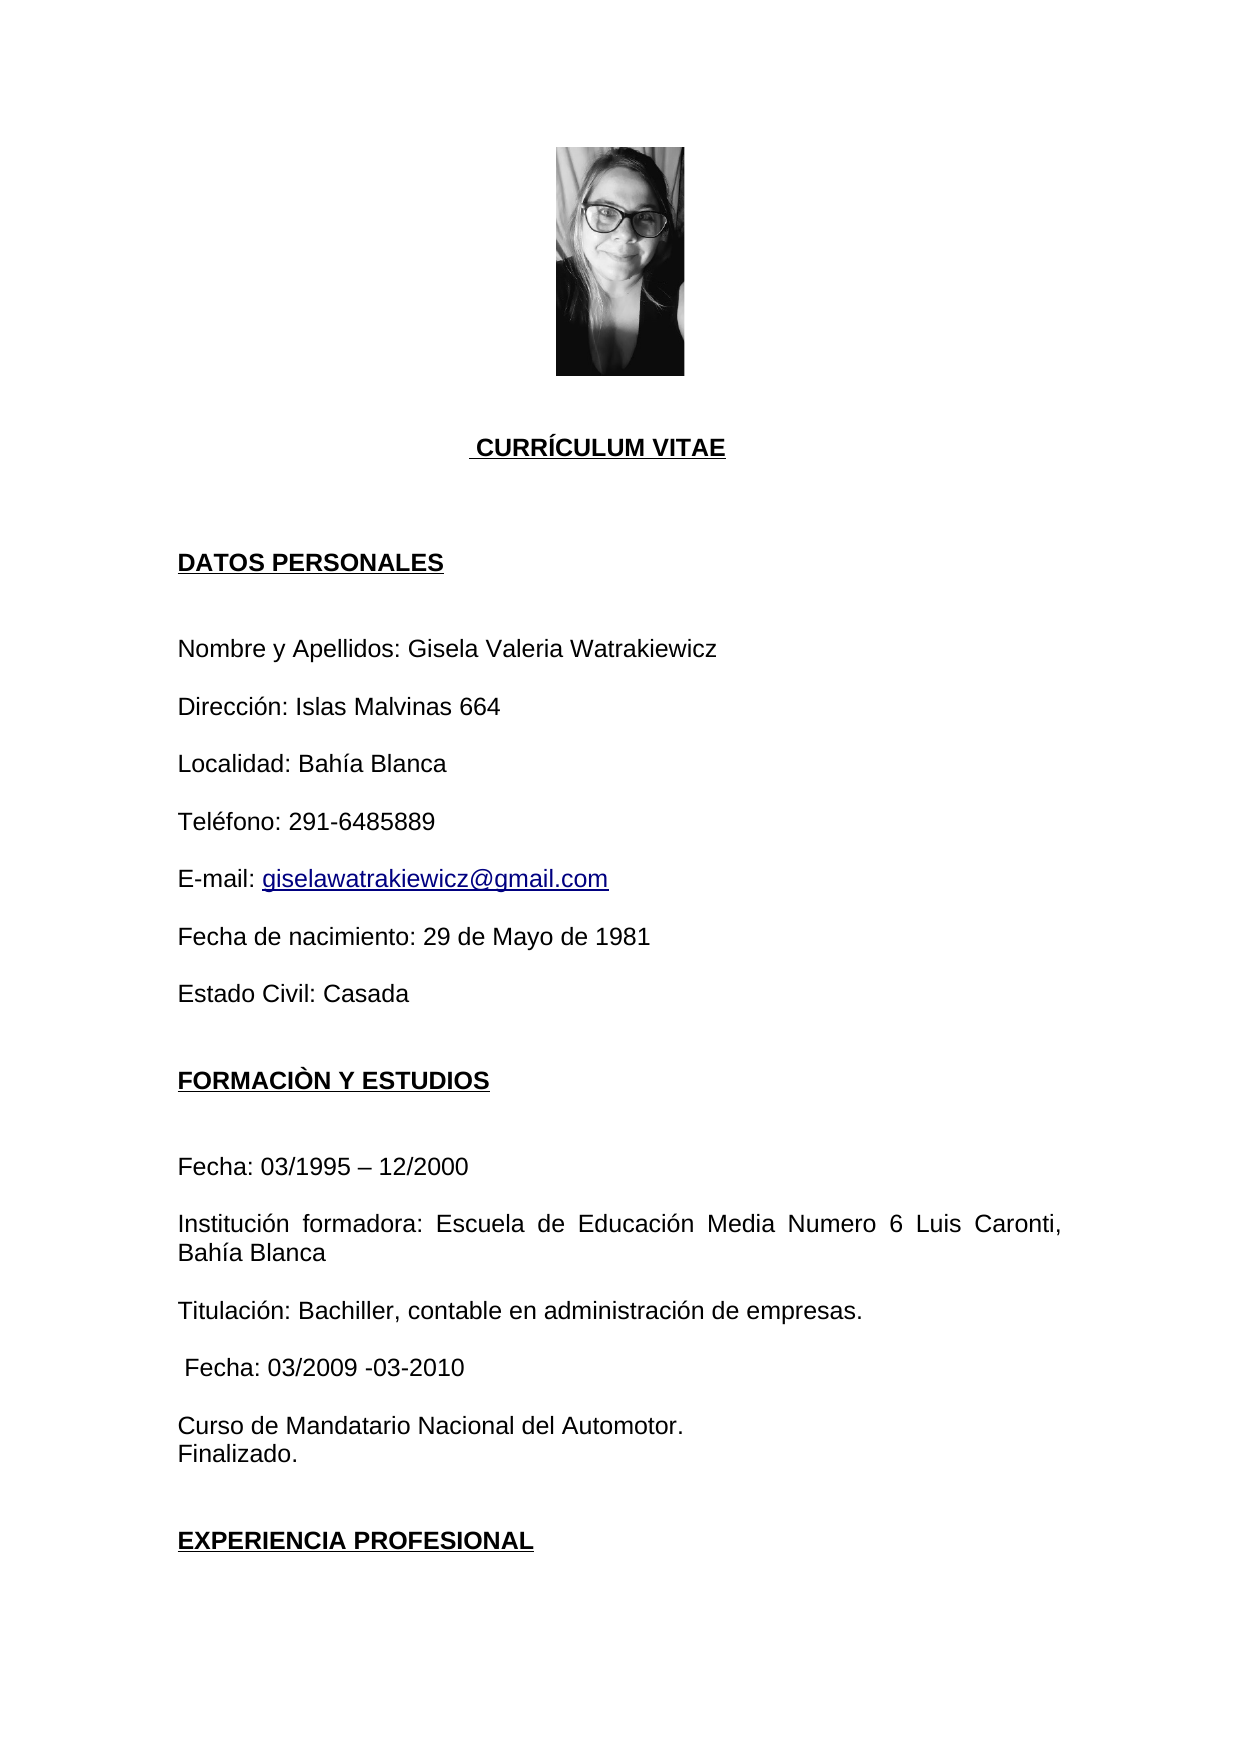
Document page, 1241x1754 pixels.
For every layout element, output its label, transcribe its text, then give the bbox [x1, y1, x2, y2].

text Teléfono: 291-6485889 [177, 807, 1063, 836]
text CURRÍCULUM VITAE [177, 433, 1063, 462]
text Nombre y Apellidos: Gisela Valeria Watrakiewicz [177, 634, 1063, 663]
picture [556, 147, 685, 376]
text EXPERIENCIA PROFESIONAL [177, 1526, 1063, 1554]
text Finalizado. [177, 1439, 1063, 1468]
text Fecha de nacimiento: 29 de Mayo de 1981 [177, 922, 1063, 951]
text Fecha: 03/1995 – 12/2000 [177, 1152, 1063, 1181]
text Estado Civil: Casada [177, 979, 1063, 1008]
text FORMACIÒN Y ESTUDIOS [177, 1066, 1063, 1094]
text Institución formadora: Escuela de Educación Media Numero 6 Luis Caronti, Bahía Blanca [177, 1209, 1063, 1267]
text Dirección: Islas Malvinas 664 [177, 692, 1063, 721]
text Titulación: Bachiller, contable en administración de empresas. [177, 1296, 1063, 1324]
text DATOS PERSONALES [177, 548, 1063, 577]
text Fecha: 03/2009 -03-2010 [177, 1353, 1063, 1382]
text Localidad: Bahía Blanca [177, 749, 1063, 778]
text E-mail: giselawatrakiewicz@gmail.com [177, 864, 1063, 893]
text Curso de Mandatario Nacional del Automotor. [177, 1411, 1063, 1439]
